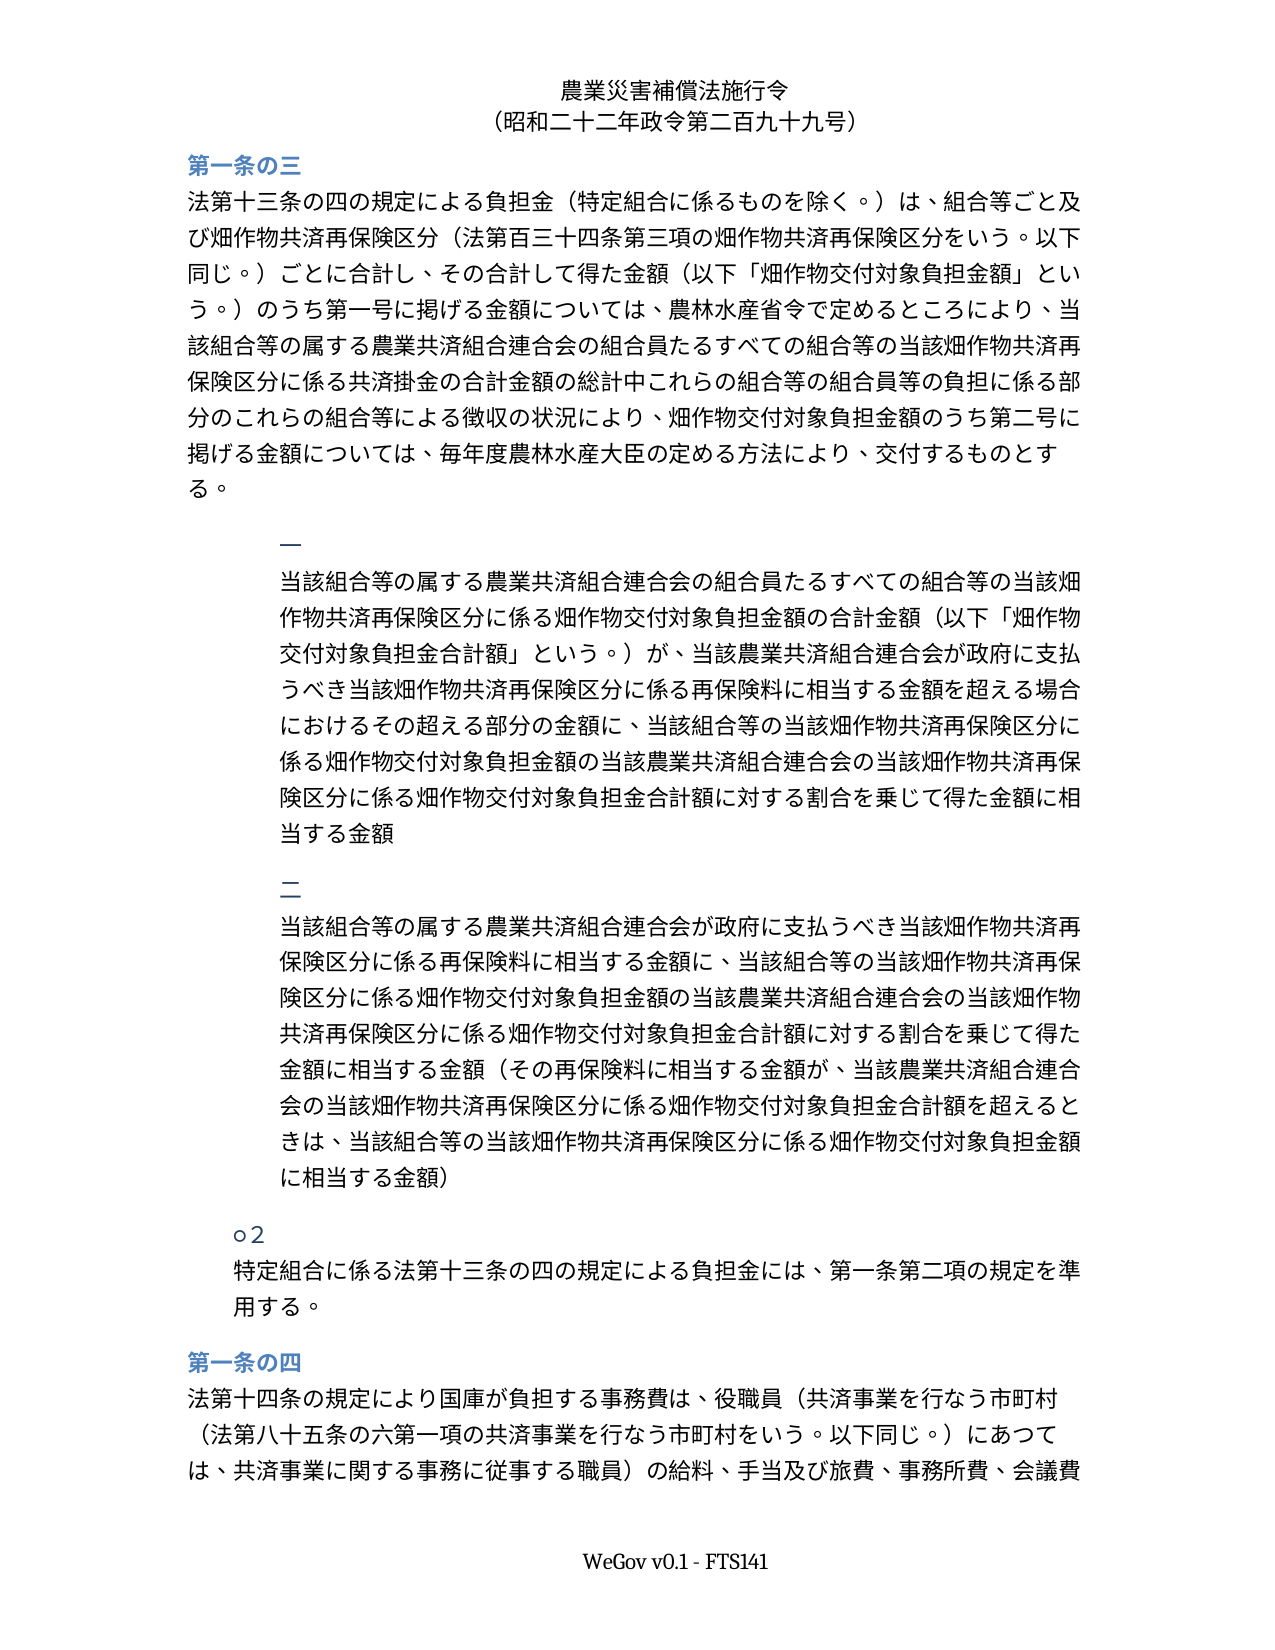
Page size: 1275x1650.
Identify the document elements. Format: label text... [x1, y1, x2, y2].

subtitle 第一条の三 [187, 150, 1087, 181]
subtitle 二 [279, 874, 1087, 906]
subtitle 第一条の四 [187, 1347, 1087, 1379]
subtitle 一 [279, 530, 1087, 561]
text 当該組合等の属する農業共済組合連合会の組合員たるすべての組合等の当該畑作物共済再保険区分に係る畑作物交付対象負担金額の合計金額（以下「畑作物交付対象負担金合計額」という。）が、当該農業共済組合連合会が政府に支払うべき当該畑作物共済再保険区分に係る再保険料に相当する金額を超える場合におけるその超える部分の金額に、当該組合等の当該畑作物共済再保険区分に係る畑作物交付対象負担金額の当該農業共済組合連合会の当該畑作物共済再保険区分に係る畑作物交付対象負担金合計額に対する割合を乗じて得た金額に相当する金額 [279, 566, 1087, 849]
text 法第十三条の四の規定による負担金（特定組合に係るものを除く。）は、組合等ごと及び畑作物共済再保険区分（法第百三十四条第三項の畑作物共済再保険区分をいう。以下同じ。）ごとに合計し、その合計して得た金額（以下「畑作物交付対象負担金額」という。）のうち第一号に掲げる金額については、農林水産省令で定めるところにより、当該組合等の属する農業共済組合連合会の組合員たるすべての組合等の当該畑作物共済再保険区分に係る共済掛金の合計金額の総計中これらの組合等の組合員等の負担に係る部分のこれらの組合等による徴収の状況により、畑作物交付対象負担金額のうち第二号に掲げる金額については、毎年度農林水産大臣の定める方法により、交付するものとする。 [187, 186, 1087, 505]
text 特定組合に係る法第十三条の四の規定による負担金には、第一条第二項の規定を準用する。 [233, 1255, 1087, 1322]
subtitle ○２ [233, 1219, 1087, 1250]
text 当該組合等の属する農業共済組合連合会が政府に支払うべき当該畑作物共済再保険区分に係る再保険料に相当する金額に、当該組合等の当該畑作物共済再保険区分に係る畑作物交付対象負担金額の当該農業共済組合連合会の当該畑作物共済再保険区分に係る畑作物交付対象負担金合計額に対する割合を乗じて得た金額に相当する金額（その再保険料に相当する金額が、当該農業共済組合連合会の当該畑作物共済再保険区分に係る畑作物交付対象負担金合計額を超えるときは、当該組合等の当該畑作物共済再保険区分に係る畑作物交付対象負担金額に相当する金額） [279, 910, 1087, 1193]
